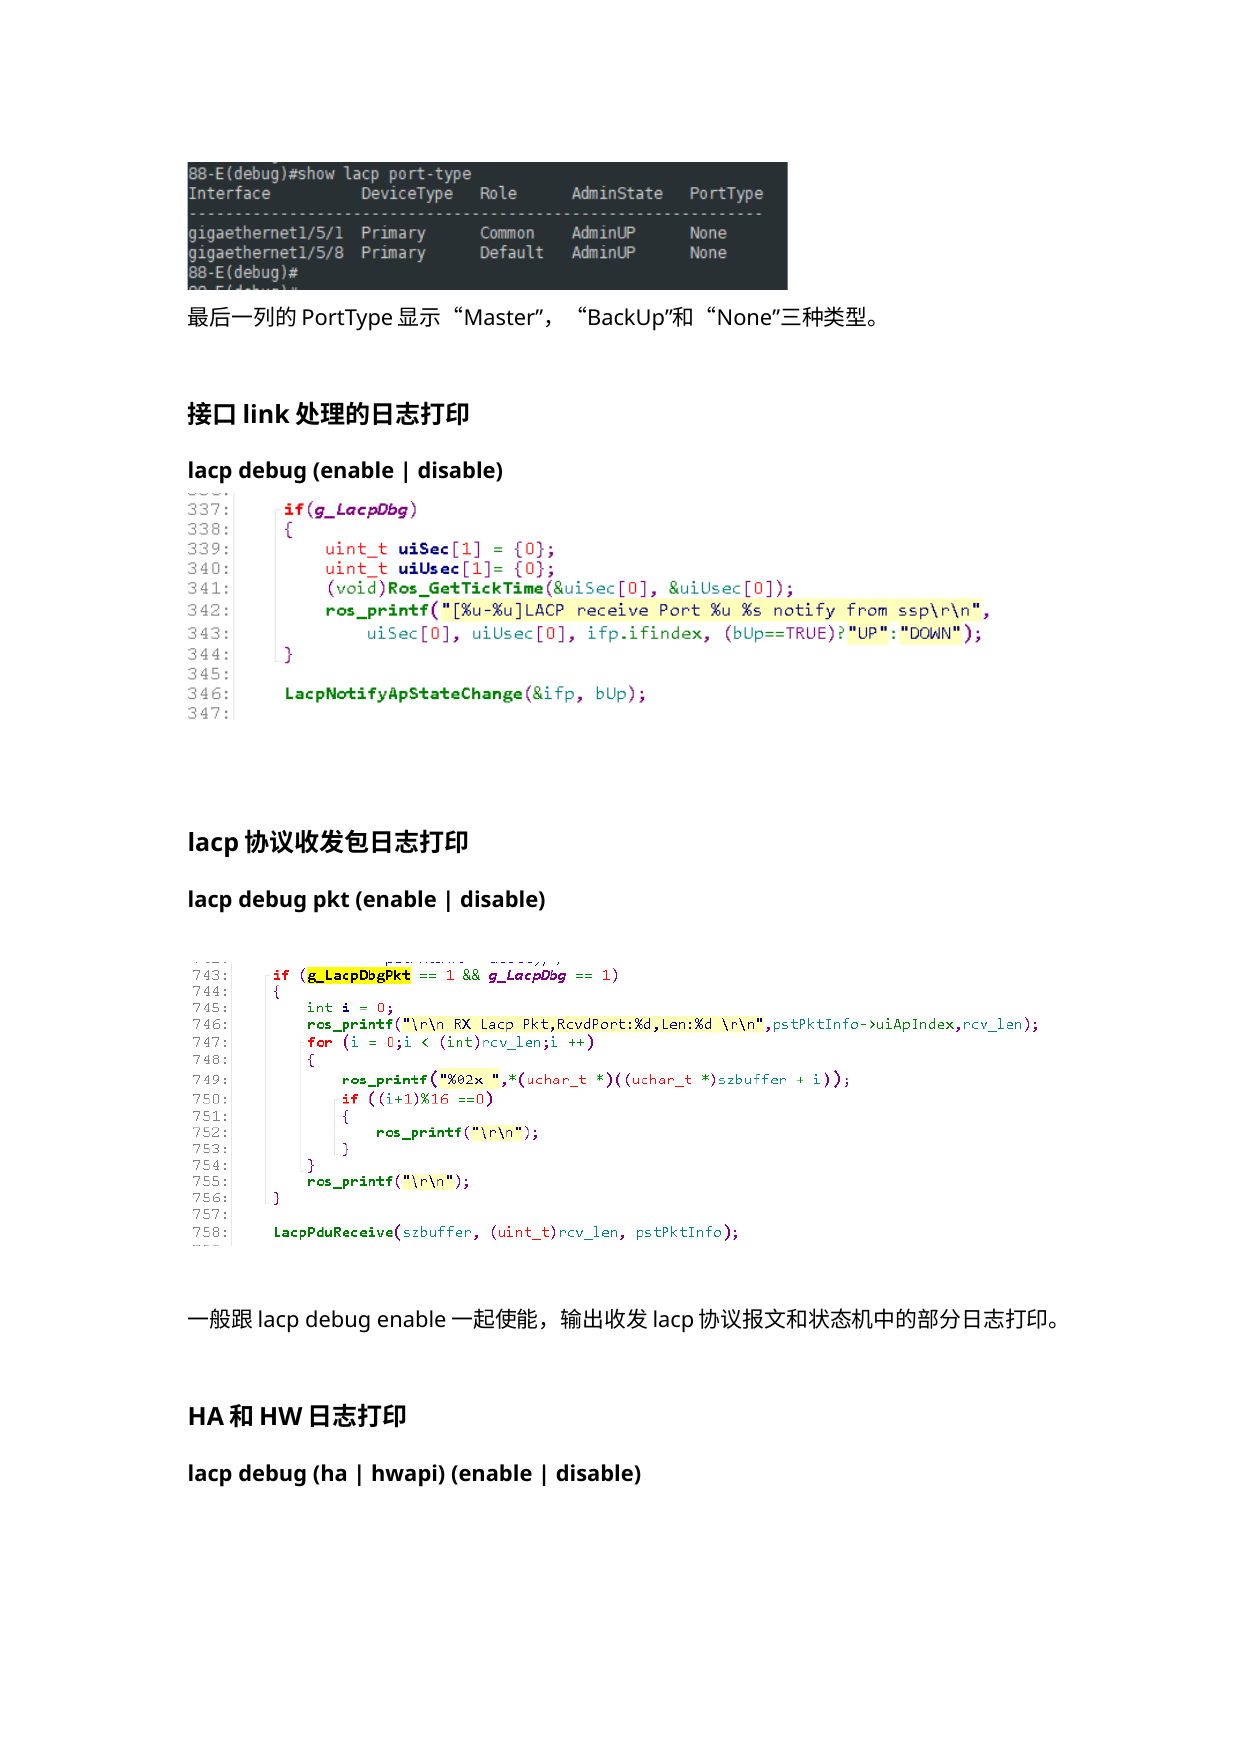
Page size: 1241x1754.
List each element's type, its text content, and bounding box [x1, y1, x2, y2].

picture [187, 493, 1053, 720]
text 一般跟lacp debug enable一起使能，输出收发lacp协议报文和状态机中的部分日志打印。 [187, 1302, 1053, 1334]
text 接口link处理的日志打印 [187, 380, 1053, 445]
text HA和HW日志打印 [187, 1382, 1053, 1447]
text lacp debug (enable | disable) [187, 454, 1053, 486]
text 最后一列的PortType显示“Master”，“BackUp”和“None”三种类型。 [187, 299, 1053, 332]
text lacp协议收发包日志打印 [187, 808, 1053, 873]
picture [187, 962, 1053, 1246]
picture [187, 162, 788, 290]
text lacp debug pkt (enable | disable) [187, 882, 1053, 915]
text lacp debug (ha | hwapi) (enable | disable) [187, 1456, 1053, 1489]
